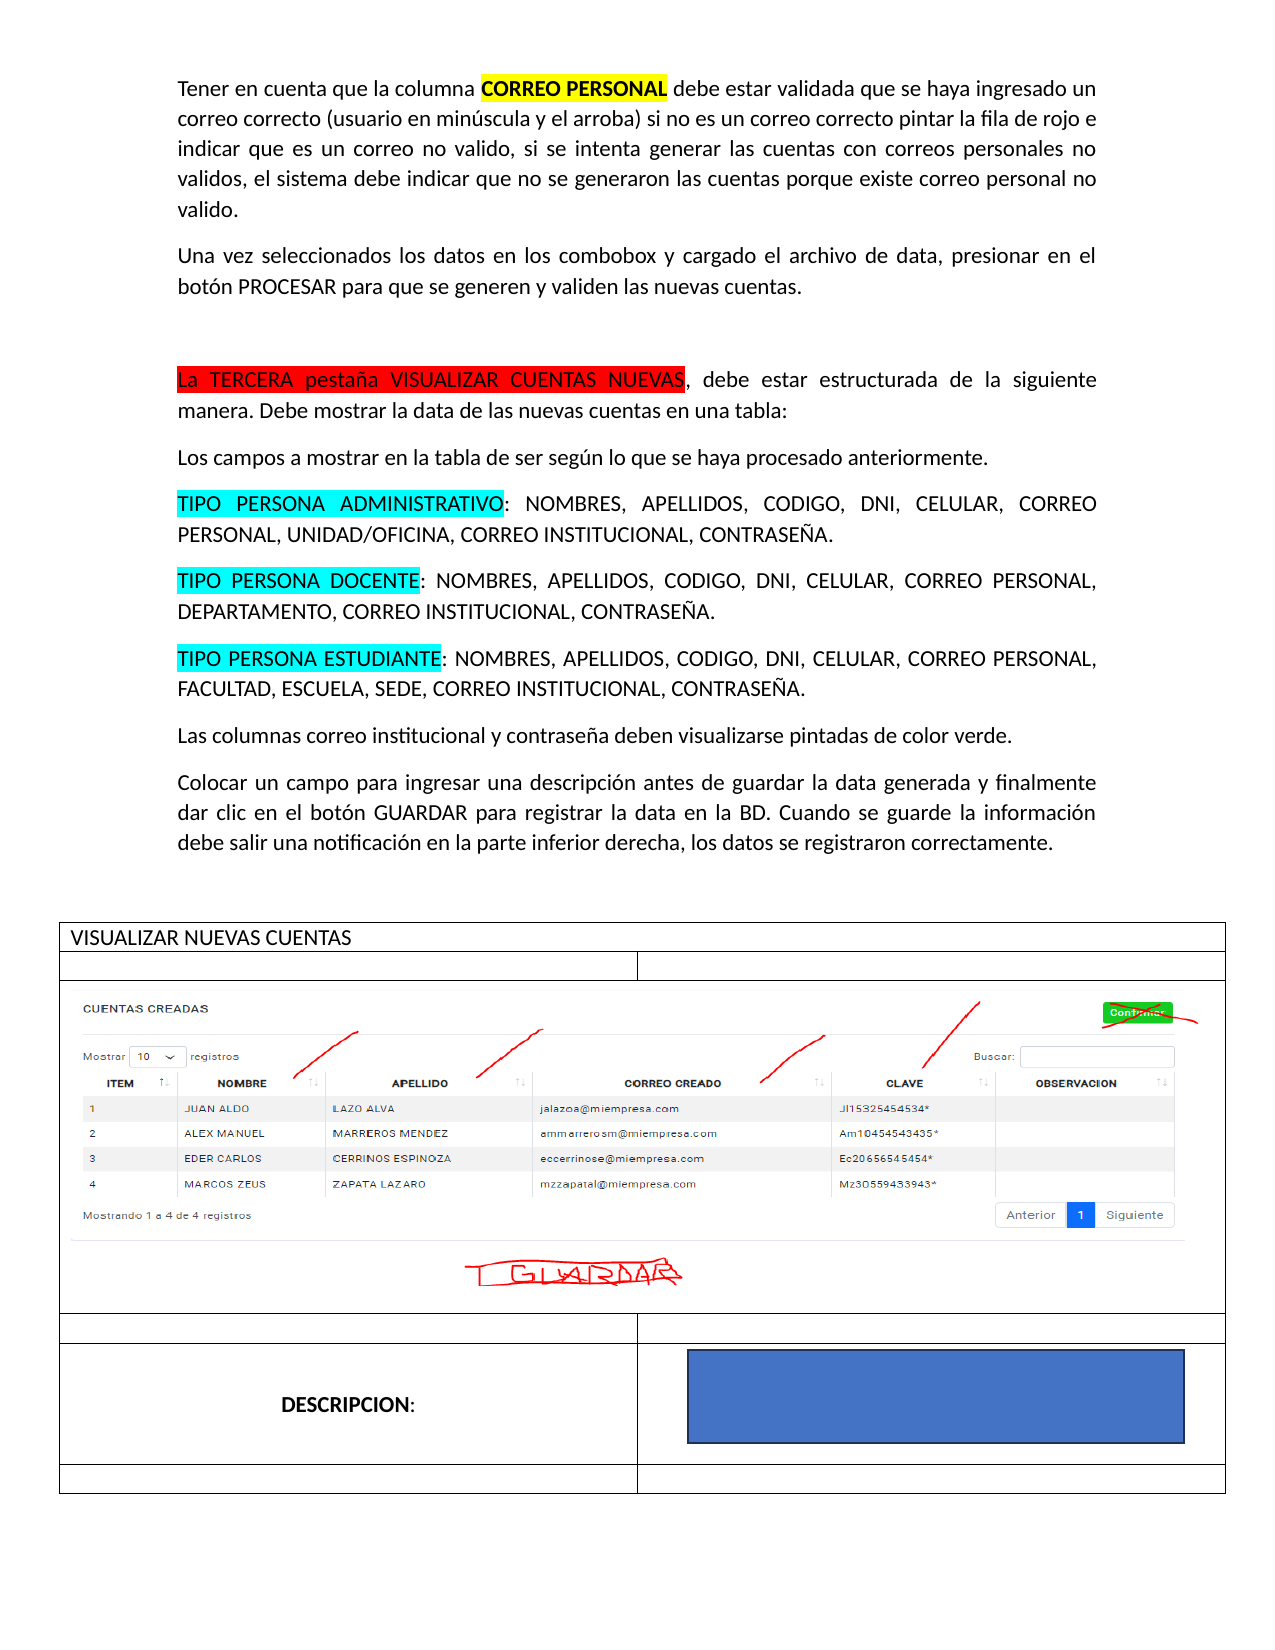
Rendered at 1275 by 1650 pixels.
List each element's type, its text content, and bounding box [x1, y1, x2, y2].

text Los campos a mostrar en la tabla de ser según lo que se haya procesado anteriormente. [177, 443, 1098, 471]
table_cell [638, 1465, 1225, 1493]
table_cell [60, 952, 637, 980]
table_cell DESCRIPCION: [60, 1344, 637, 1464]
table_cell [638, 1344, 1225, 1464]
text TIPO PERSONA DOCENTE: NOMBRES, APELLIDOS, CODIGO, DNI, CELULAR, CORREO PERSONAL, DEPARTAMENTO, CORREO INSTITUCIONAL, CONTRASEÑA. [177, 567, 1098, 625]
text Tener en cuenta que la columna CORREO PERSONAL debe estar validada que se haya ingresado un correo correcto (usuario en minúscula y el arroba) si no es un correo correcto pintar la fila de rojo e indicar que es un correo no valido, si se intenta generar las cuentas con correos personales no validos, el sistema debe indicar que no se generaron las cuentas porque existe correo personal no valido. [177, 74, 1098, 223]
text TIPO PERSONA ADMINISTRATIVO: NOMBRES, APELLIDOS, CODIGO, DNI, CELULAR, CORREO PERSONAL, UNIDAD/OFICINA, CORREO INSTITUCIONAL, CONTRASEÑA. [177, 489, 1098, 548]
picture [70, 981, 1199, 1286]
table_cell [60, 1314, 637, 1342]
text TIPO PERSONA ESTUDIANTE: NOMBRES, APELLIDOS, CODIGO, DNI, CELULAR, CORREO PERSONAL, FACULTAD, ESCUELA, SEDE, CORREO INSTITUCIONAL, CONTRASEÑA. [177, 644, 1098, 702]
table_header VISUALIZAR NUEVAS CUENTAS [60, 923, 1225, 951]
table_cell [638, 952, 1225, 980]
table_cell [638, 1314, 1225, 1342]
text Colocar un campo para ingresar una descripción antes de guardar la data generada y finalmente dar clic en el botón GUARDAR para registrar la data en la BD. Cuando se guarde la información debe salir una notificación en la parte inferior derecha, los datos se registraron correctamente. [177, 768, 1098, 856]
text Una vez seleccionados los datos en los combobox y cargado el archivo de data, presionar en el botón PROCESAR para que se generen y validen las nuevas cuentas. [177, 242, 1098, 300]
table_cell [60, 981, 1225, 1313]
text La TERCERA pestaña VISUALIZAR CUENTAS NUEVAS, debe estar estructurada de la siguiente manera. Debe mostrar la data de las nuevas cuentas en una tabla: [177, 366, 1098, 424]
text Las columnas correo institucional y contraseña deben visualizarse pintadas de color verde. [177, 721, 1098, 749]
table_cell [60, 1465, 637, 1493]
